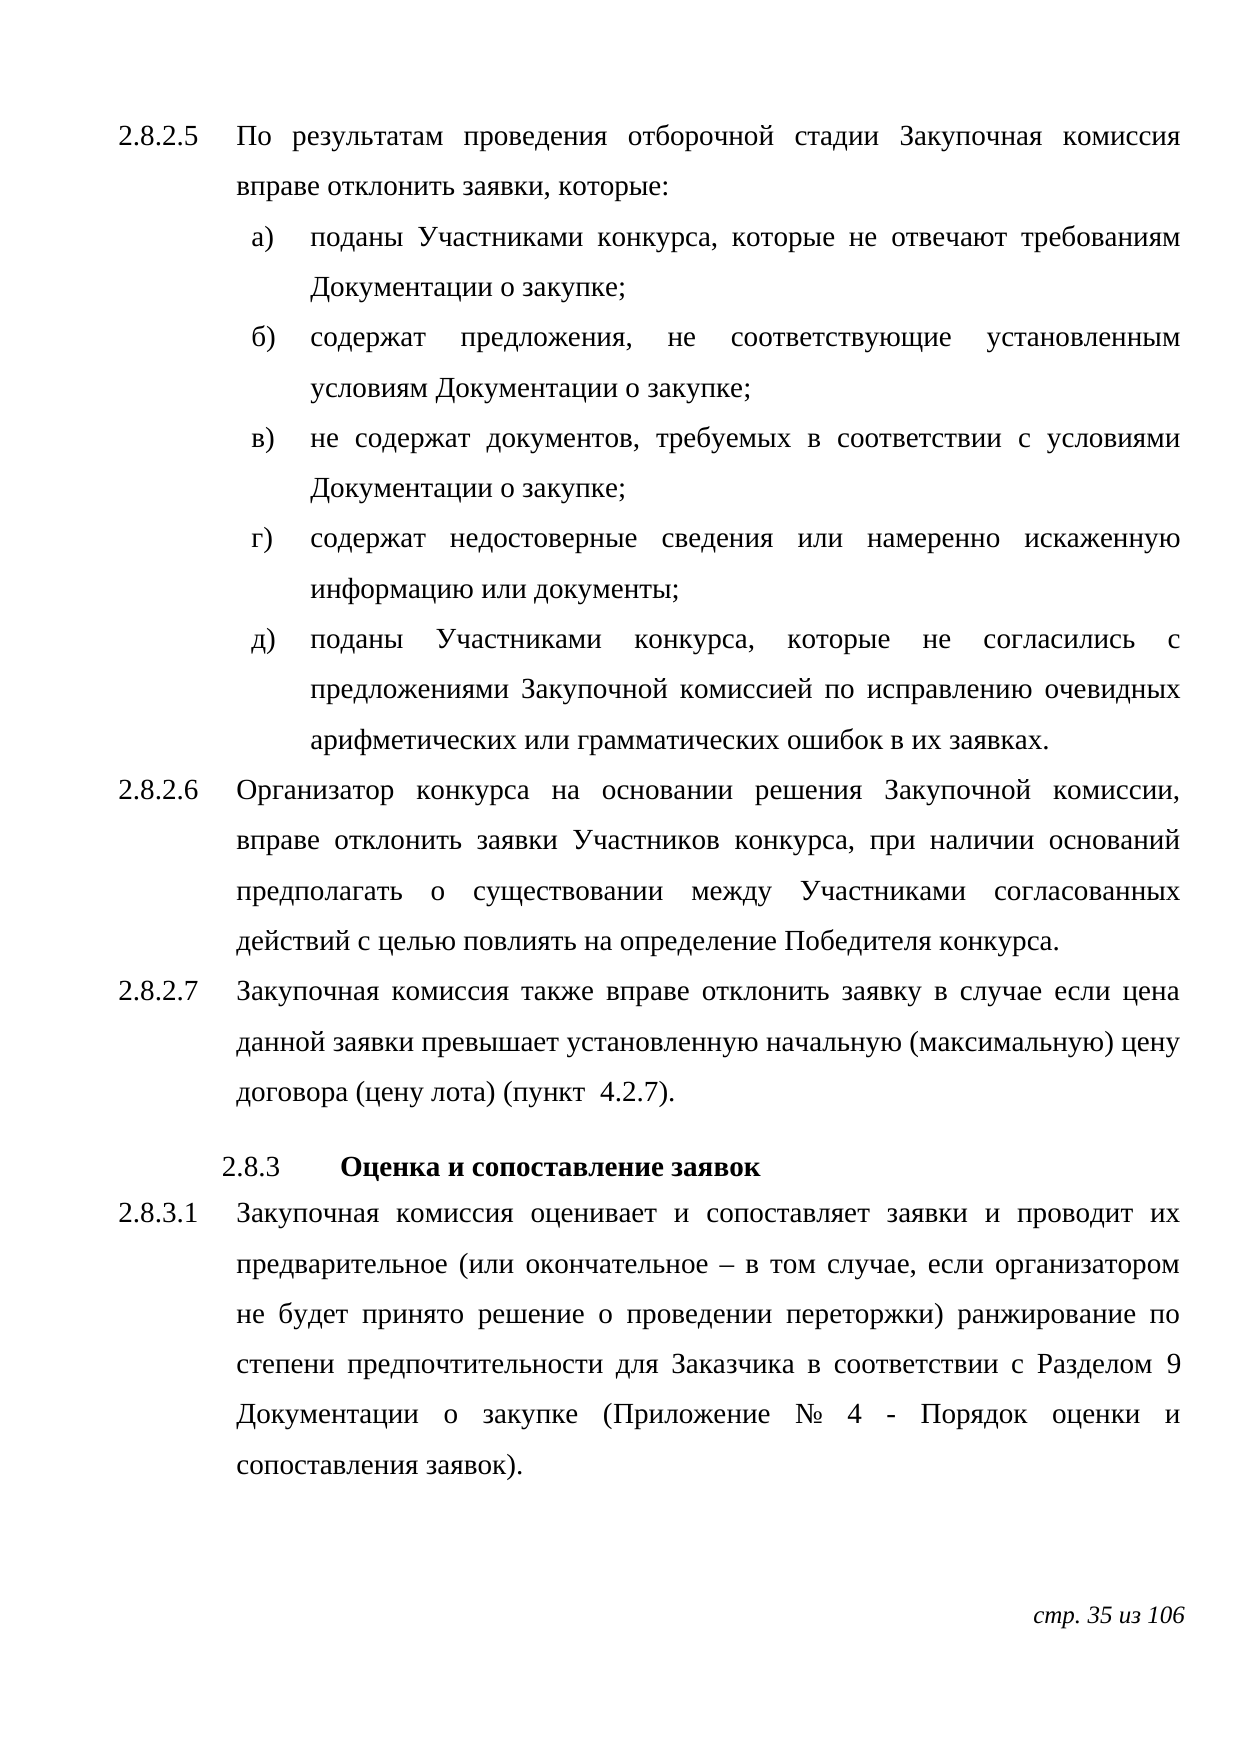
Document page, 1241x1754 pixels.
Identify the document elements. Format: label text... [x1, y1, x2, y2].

text не содержат документов, требуемых в соответствии с условиями Документации о закупке; [251, 420, 1181, 504]
text Закупочная комиссия оценивает и сопоставляет заявки и проводит их предварительное (или окончательное – в том случае, если организатором не будет принято решение о проведении переторжки) ранжирование по степени предпочтительности для Заказчика в соответствии с Разделом 9 Документации о закупке (Приложение № 4 - Порядок оценки и сопоставления заявок). [118, 1195, 1181, 1481]
text поданы Участниками конкурса, которые не согласились с предложениями Закупочной комиссией по исправлению очевидных арифметических или грамматических ошибок в их заявках. [251, 621, 1181, 755]
text содержат недостоверные сведения или намеренно искаженную информацию или документы; [251, 521, 1181, 604]
text По результатам проведения отборочной стадии Закупочная комиссия вправе отклонить заявки, которые: [118, 118, 1181, 202]
text Оценка и сопоставление заявок [222, 1149, 1181, 1183]
text поданы Участниками конкурса, которые не отвечают требованиям Документации о закупке; [251, 219, 1181, 303]
text Закупочная комиссия также вправе отклонить заявку в случае если цена данной заявки превышает установленную начальную (максимальную) цену договора (цену лота) (пункт 4.2.7). [118, 973, 1181, 1108]
text содержат предложения, не соответствующие установленным условиям Документации о закупке; [251, 319, 1181, 403]
text Организатор конкурса на основании решения Закупочной комиссии, вправе отклонить заявки Участников конкурса, при наличии оснований предполагать о существовании между Участниками согласованных действий с целью повлиять на определение Победителя конкурса. [118, 772, 1181, 957]
